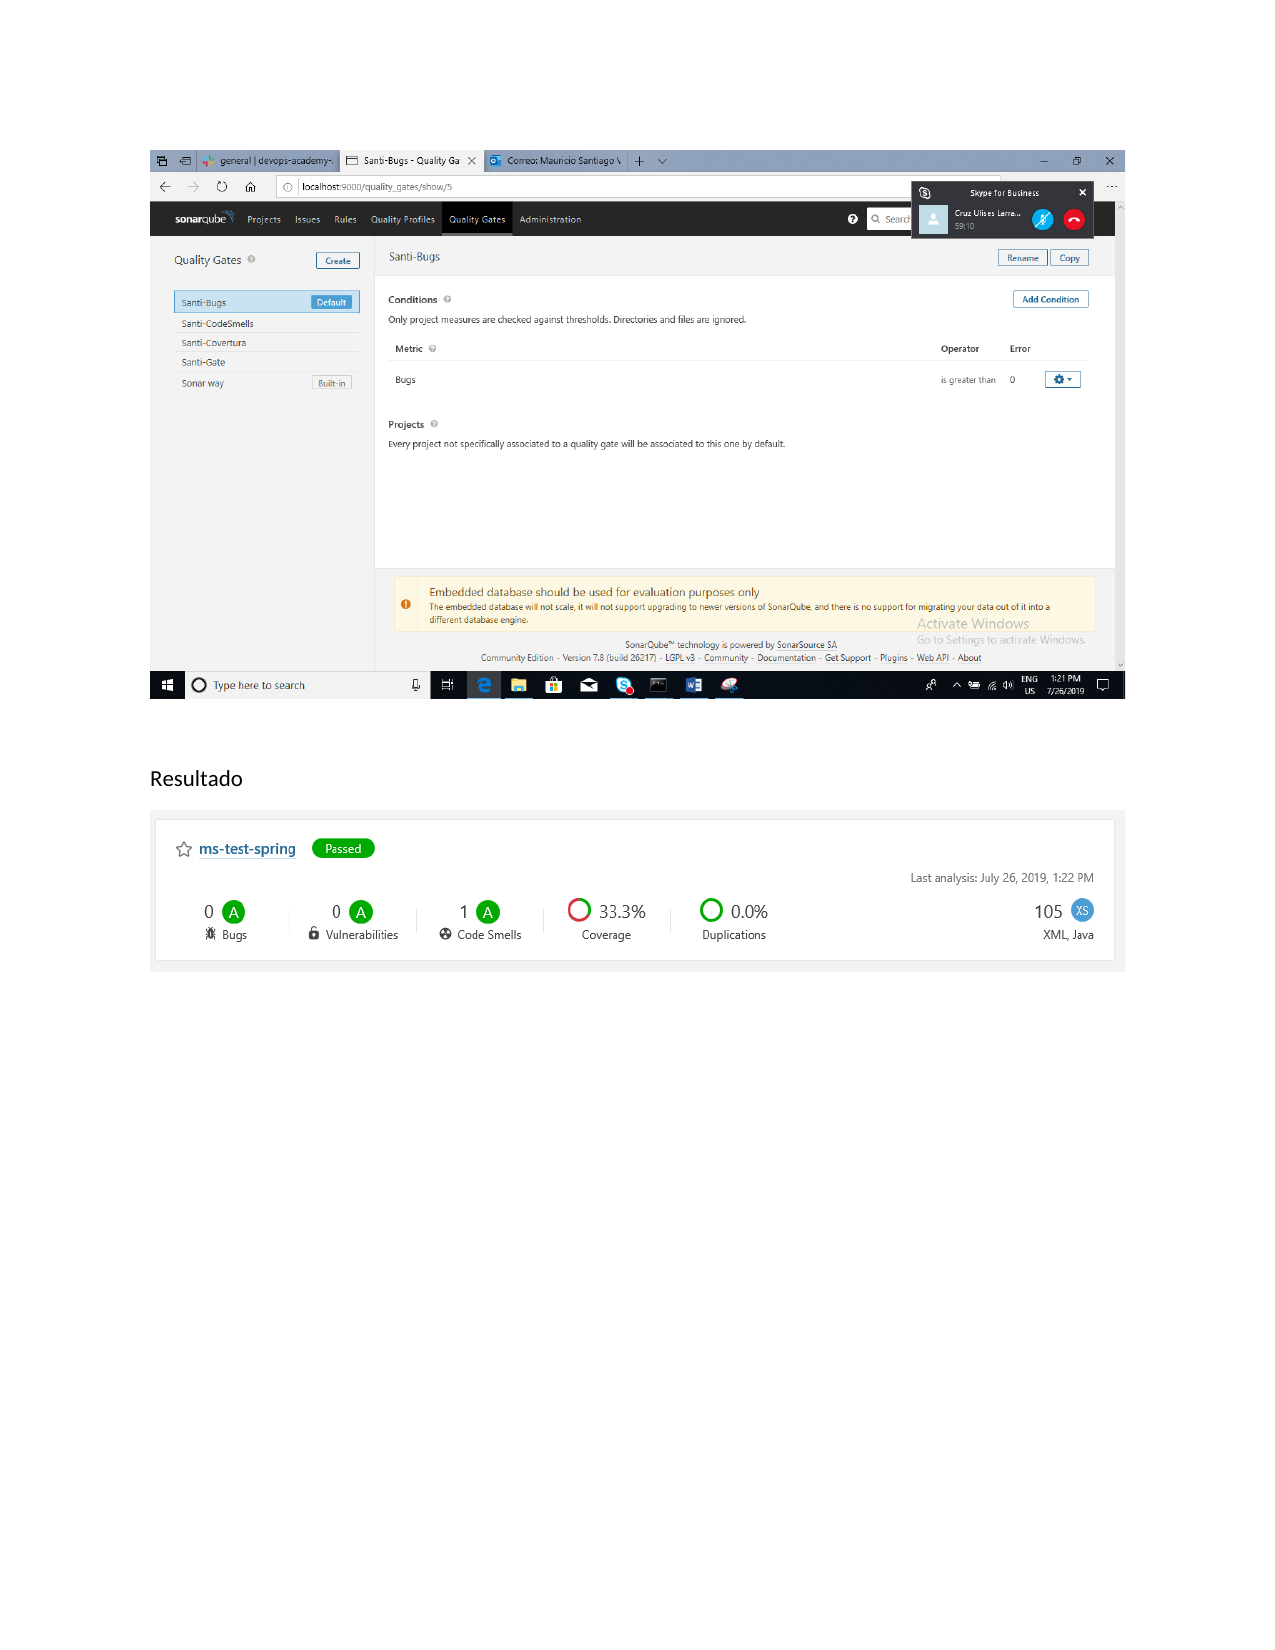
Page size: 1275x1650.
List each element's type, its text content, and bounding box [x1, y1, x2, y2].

text Resultado [150, 764, 1125, 792]
picture [150, 810, 1125, 972]
picture [150, 150, 1125, 699]
